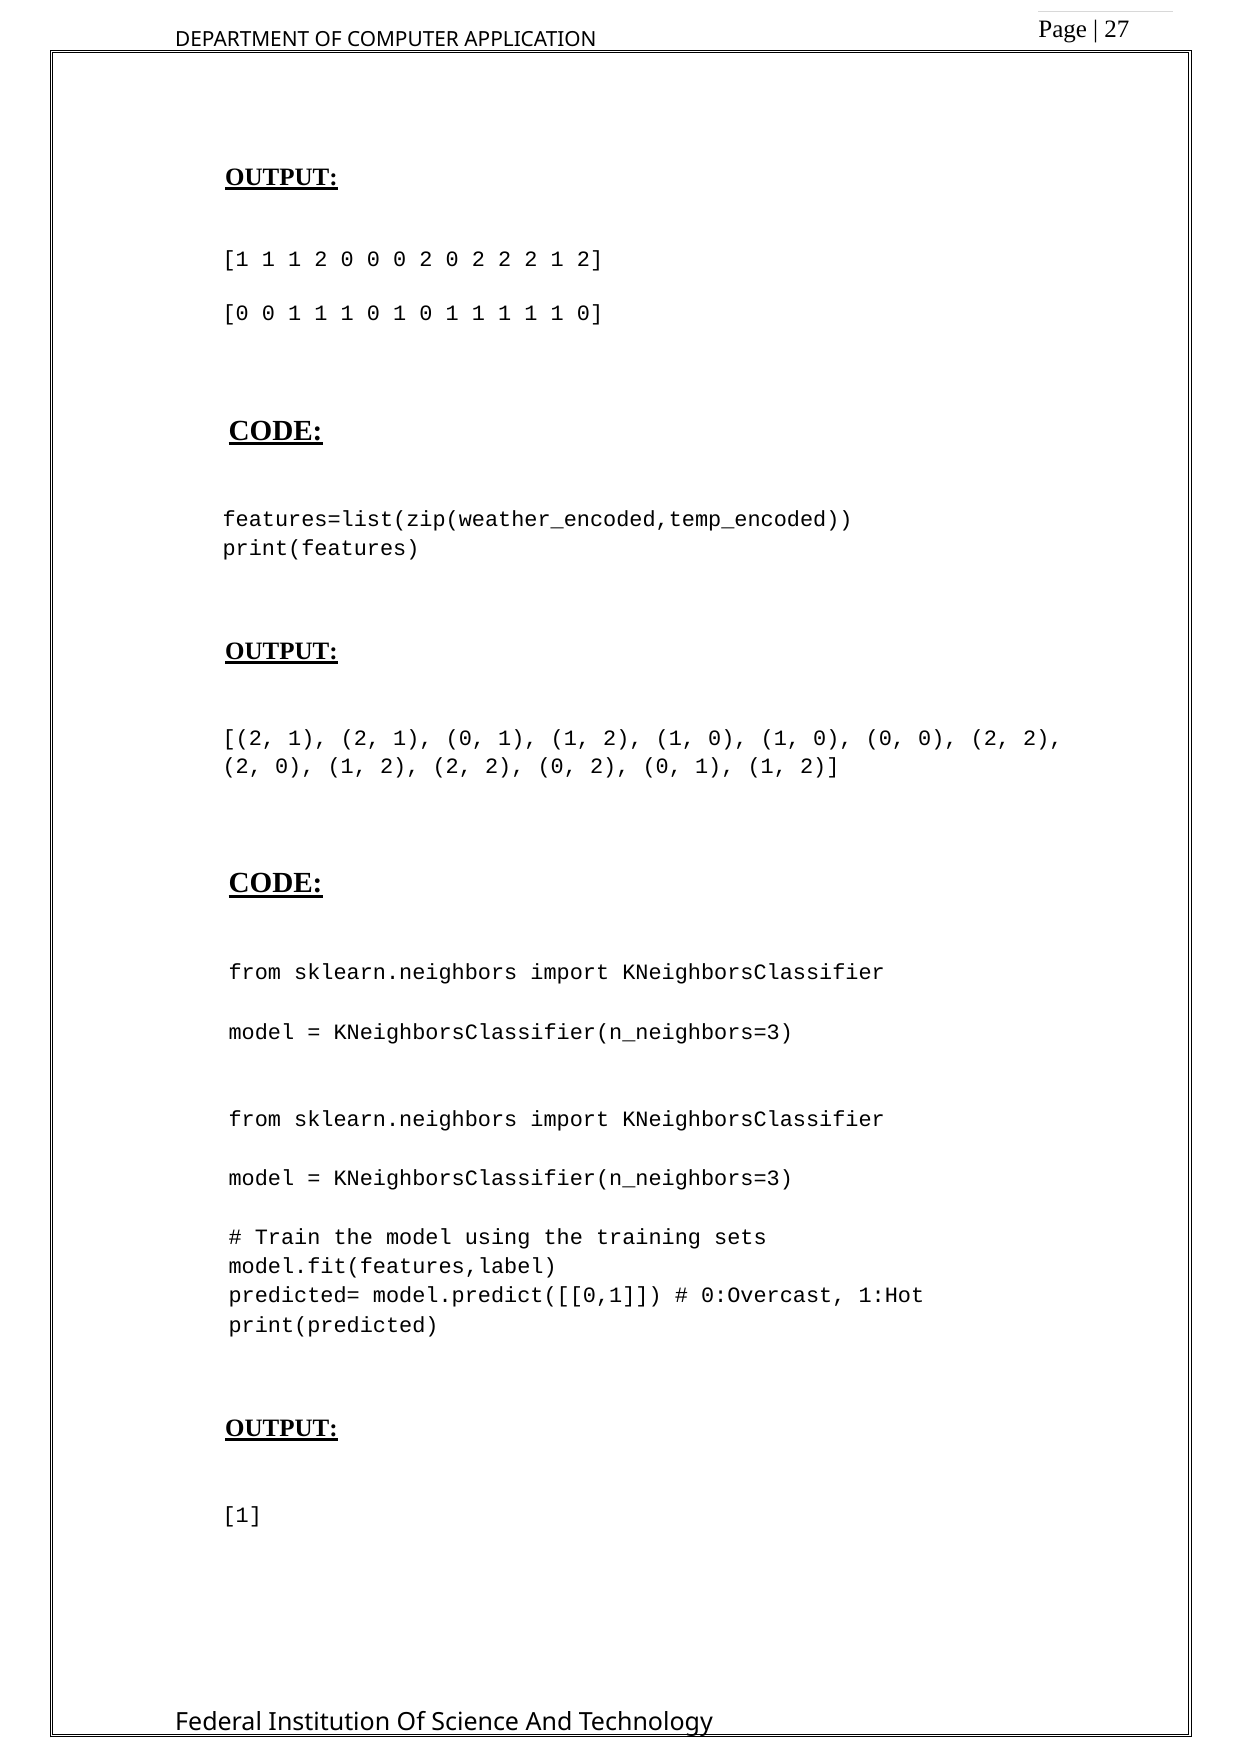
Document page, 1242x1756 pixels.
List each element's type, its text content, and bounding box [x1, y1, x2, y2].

text # Train the model using the training sets model.fit(features,label) [228, 1226, 768, 1280]
text predicted= model.predict([[0,1]]) # 0:Overcast, 1:Hot print(predicted) [228, 1284, 926, 1339]
text [1] [222, 1504, 1119, 1529]
subtitle OUTPUT: [225, 636, 1119, 665]
subtitle OUTPUT: [225, 1413, 1119, 1442]
text [(2, 1), (2, 1), (0, 1), (1, 2), (1, 0), (1, 0), (0, 0), (2, 2), [222, 727, 1119, 752]
text [1 1 1 2 0 0 0 2 0 2 2 2 1 2] [222, 248, 1119, 273]
text from sklearn.neighbors import KNeighborsClassifier model = KNeighborsClassifier(n_neighbors=3) [228, 961, 887, 1046]
text features=list(zip(weather_encoded,temp_encoded)) print(features) [222, 509, 854, 562]
subtitle CODE: [228, 866, 1119, 899]
subtitle OUTPUT: [225, 162, 1119, 191]
text (2, 0), (1, 2), (2, 2), (0, 2), (0, 1), (1, 2)] [222, 756, 1119, 780]
text from sklearn.neighbors import KNeighborsClassifier model = KNeighborsClassifier(n_neighbors=3) [228, 1108, 887, 1192]
text [0 0 1 1 1 0 1 0 1 1 1 1 1 0] [222, 303, 1119, 327]
subtitle CODE: [228, 413, 1119, 446]
